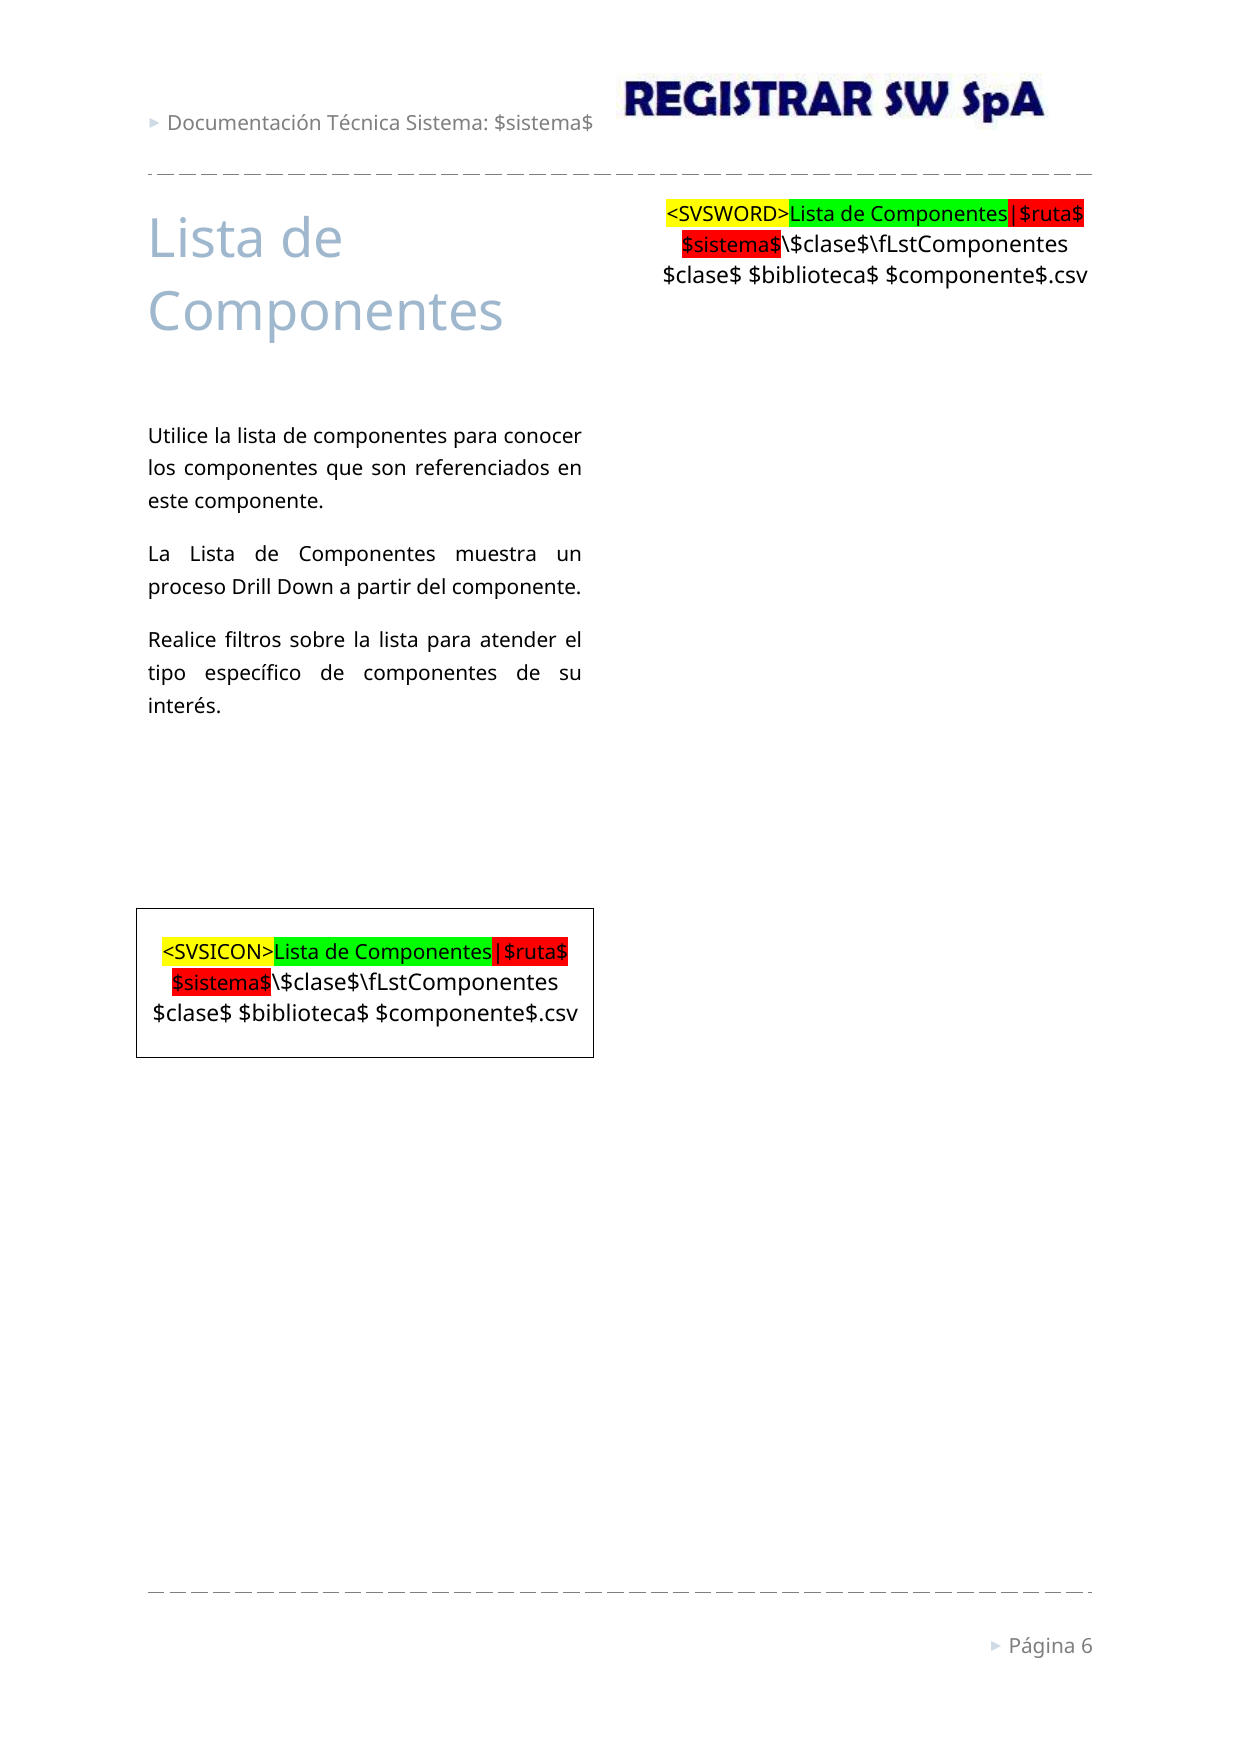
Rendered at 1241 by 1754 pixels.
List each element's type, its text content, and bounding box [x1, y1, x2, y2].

table_header <SVSICON>Lista de Componentes|$ruta$$sistema$\$clase$\fLstComponentes $clase$ $biblioteca$ $componente$.csv [137, 909, 593, 1057]
title Lista de Componentes [148, 199, 583, 347]
table_header <SVSWORD>Lista de Componentes|$ruta$$sistema$\$clase$\fLstComponentes $clase$ $biblioteca$ $componente$.csv [646, 199, 1104, 1380]
text Utilice la lista de componentes para conocer los componentes que son referenciados en este componente. [148, 421, 583, 514]
picture [615, 73, 1051, 130]
text La Lista de Componentes muestra un proceso Drill Down a partir del componente. [148, 539, 583, 601]
text Realice filtros sobre la lista para atender el tipo específico de componentes de su interés. [148, 626, 583, 719]
